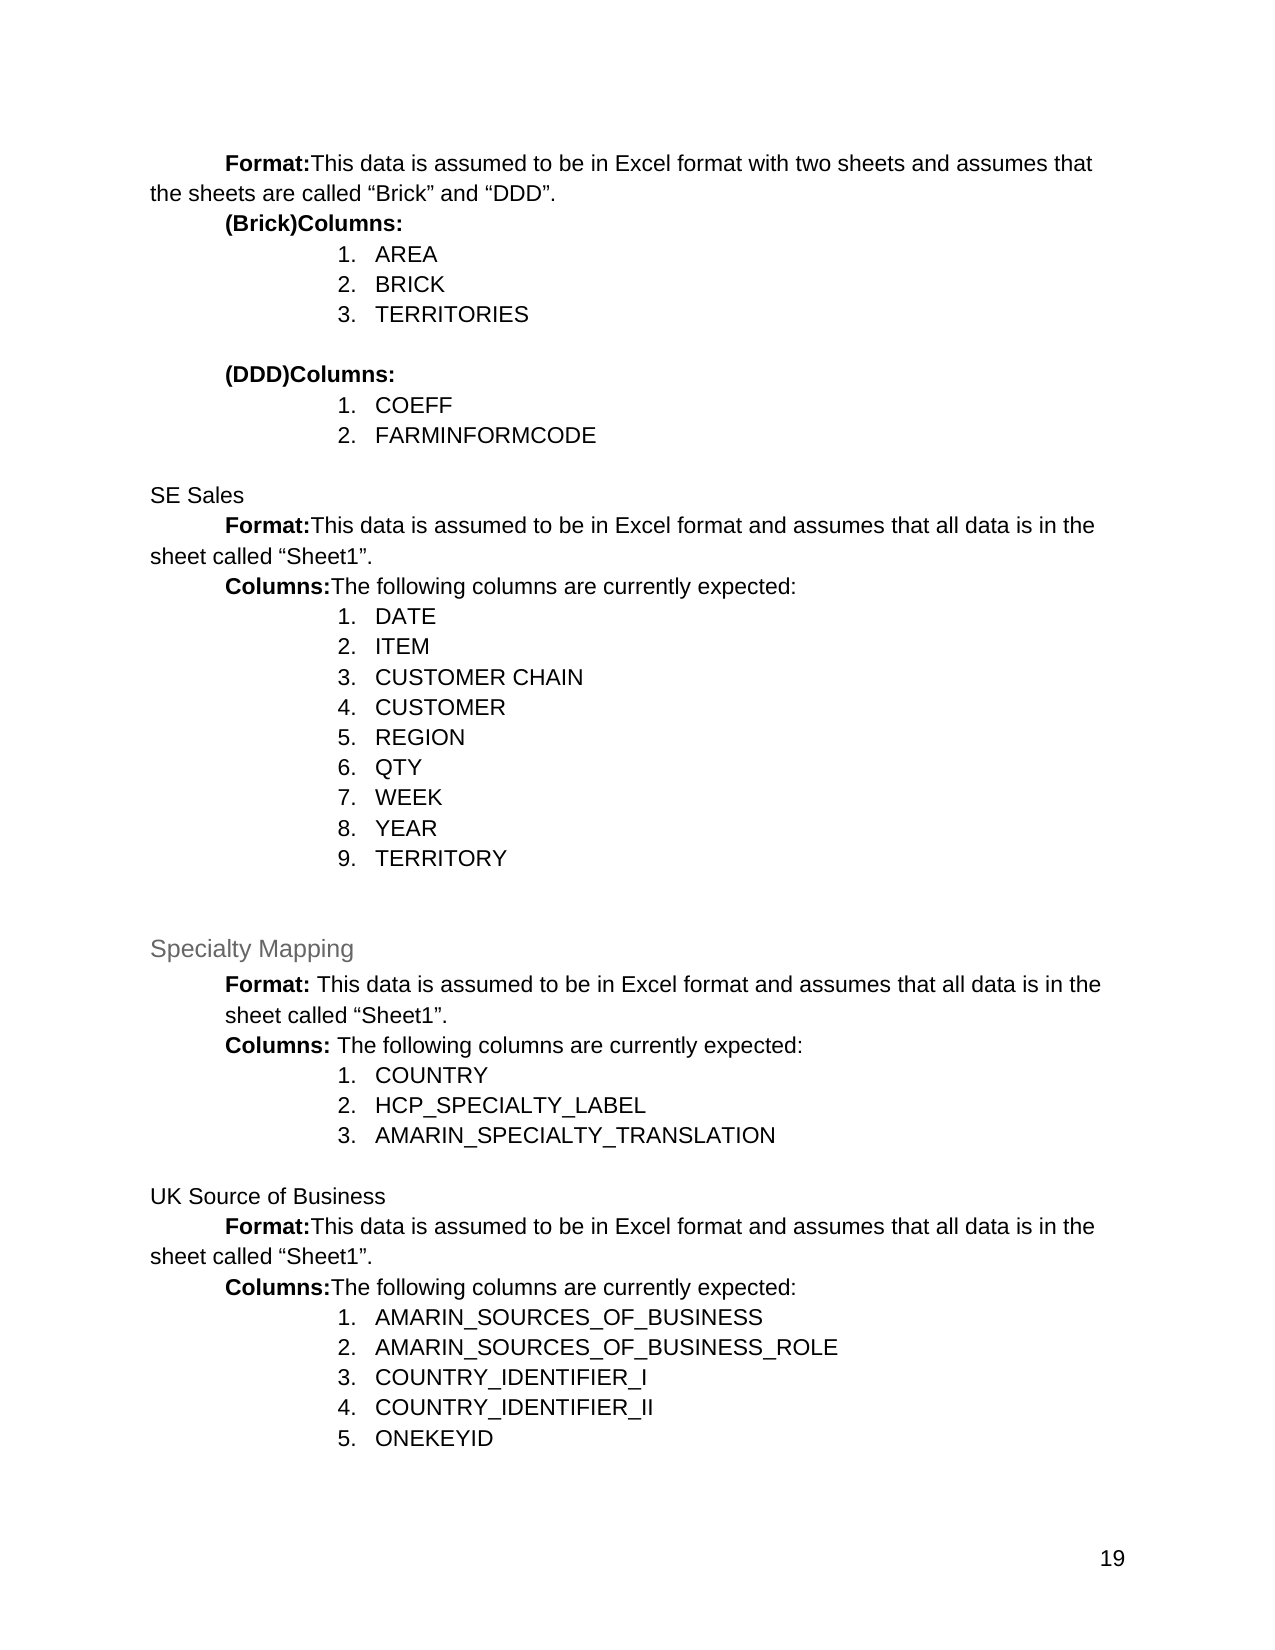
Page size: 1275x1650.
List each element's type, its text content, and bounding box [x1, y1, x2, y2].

list FARMINFORMCODE [337, 422, 1125, 448]
list ITEM [337, 633, 1125, 660]
list COUNTRY [337, 1062, 1125, 1088]
list YEAR [337, 814, 1125, 841]
list COUNTRY_IDENTIFIER_I [337, 1364, 1125, 1391]
list COUNTRY_IDENTIFIER_II [337, 1394, 1125, 1421]
text Format: This data is assumed to be in Excel format and assumes that all data is in the sheet called “Sheet1”. [225, 971, 1125, 1028]
text Columns:The following columns are currently expected: [150, 1273, 1125, 1300]
list BRICK [337, 271, 1125, 297]
list REGION [337, 724, 1125, 750]
list TERRITORIES [337, 301, 1125, 327]
text (DDD)Columns: [150, 361, 1125, 388]
text (Brick)Columns: [150, 210, 1125, 237]
subtitle Specialty Mapping [150, 934, 1125, 963]
text Columns:The following columns are currently expected: [150, 573, 1125, 599]
list CUSTOMER CHAIN [337, 663, 1125, 690]
list QTY [337, 754, 1125, 781]
text Columns: The following columns are currently expected: [225, 1032, 1125, 1058]
list AREA [337, 241, 1125, 267]
list DATE [337, 603, 1125, 629]
list AMARIN_SPECIALTY_TRANSLATION [337, 1122, 1125, 1149]
list TERRITORY [337, 845, 1125, 871]
list COEFF [337, 392, 1125, 418]
list ONEKEYID [337, 1424, 1125, 1451]
text Format:This data is assumed to be in Excel format and assumes that all data is in the sheet called “Sheet1”. [150, 512, 1125, 569]
text Format:This data is assumed to be in Excel format with two sheets and assumes that the sheets are called “Brick” and “DDD”. [150, 150, 1125, 207]
list AMARIN_SOURCES_OF_BUSINESS [337, 1304, 1125, 1330]
list CUSTOMER [337, 694, 1125, 720]
text SE Sales [150, 482, 1125, 509]
text UK Source of Business [150, 1183, 1125, 1209]
list AMARIN_SOURCES_OF_BUSINESS_ROLE [337, 1334, 1125, 1360]
list HCP_SPECIALTY_LABEL [337, 1092, 1125, 1119]
list WEEK [337, 784, 1125, 811]
text Format:This data is assumed to be in Excel format and assumes that all data is in the sheet called “Sheet1”. [150, 1213, 1125, 1270]
